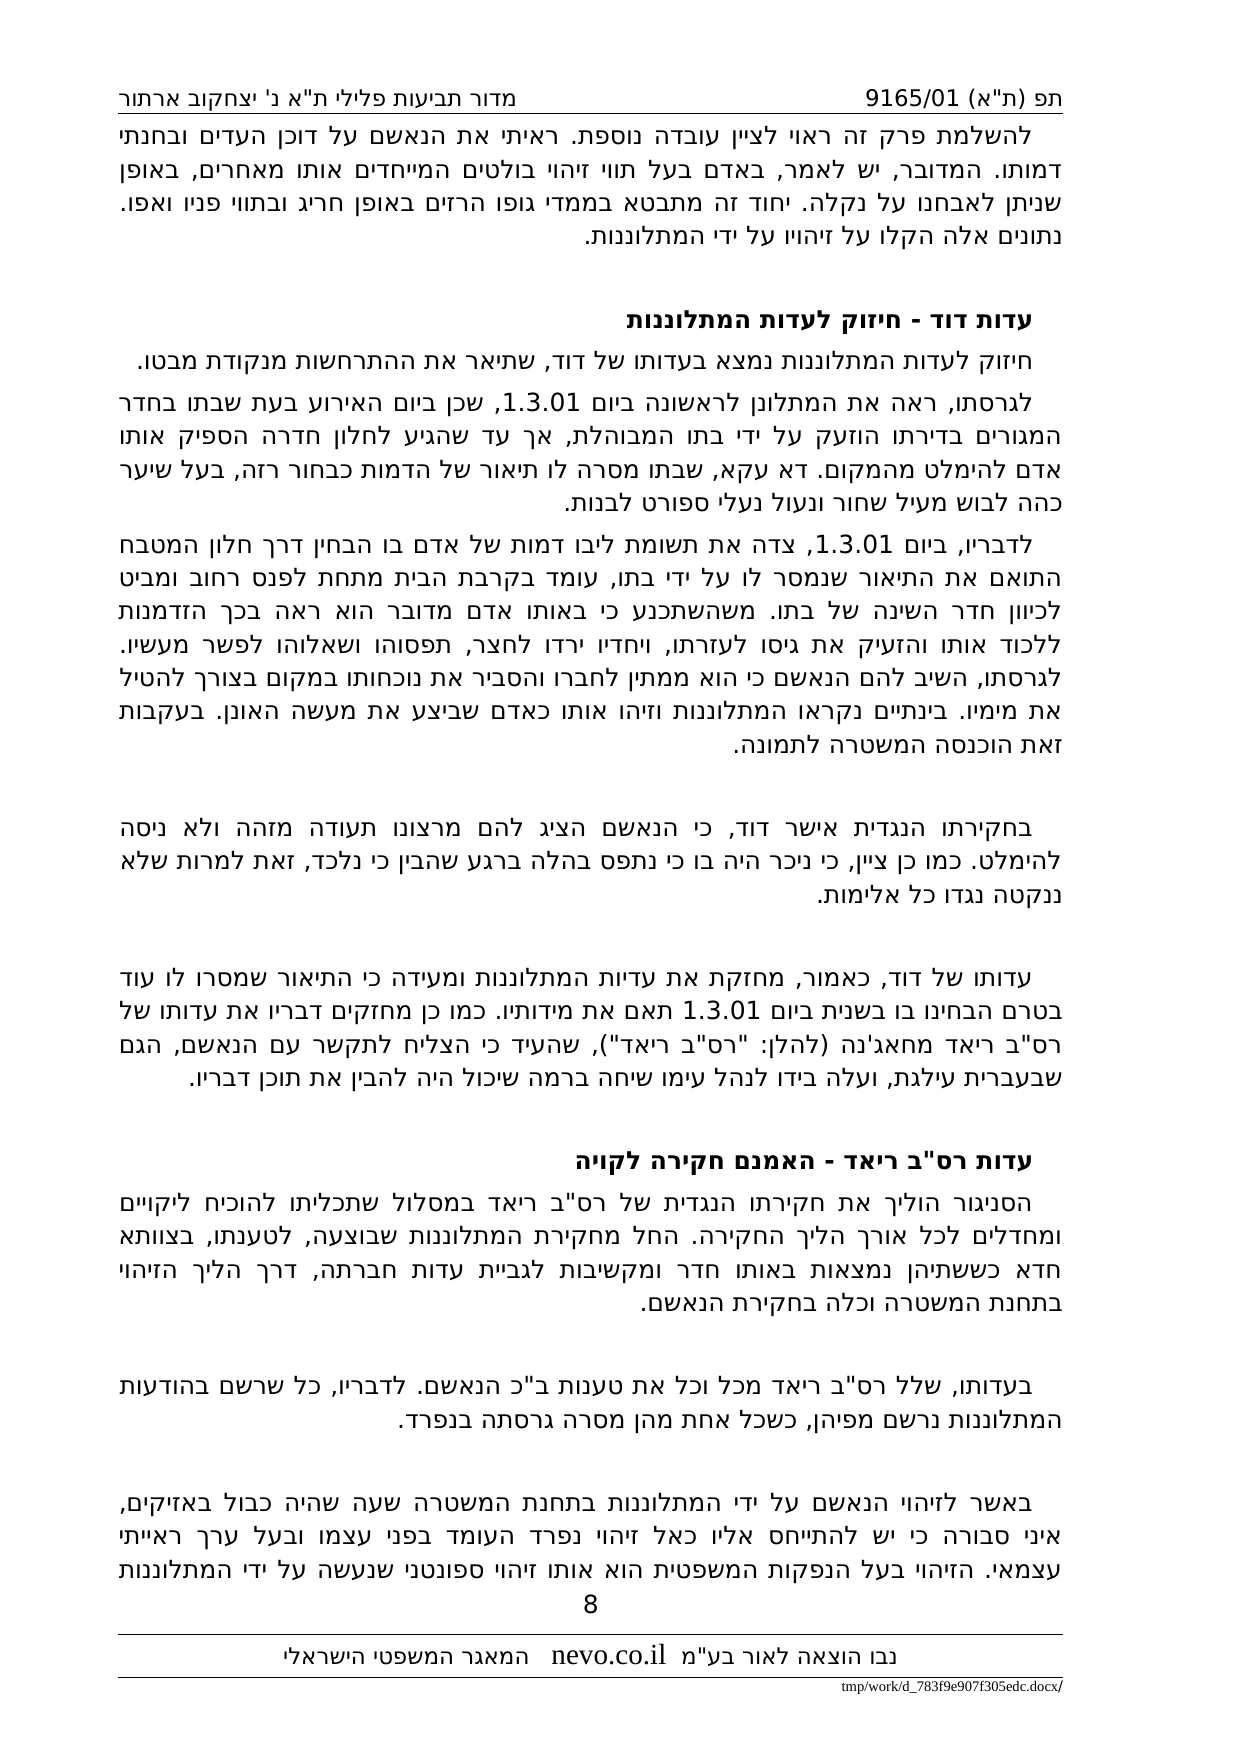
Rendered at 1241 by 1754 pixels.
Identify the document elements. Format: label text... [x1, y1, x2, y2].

text להשלמת פרק זה ראוי לציין עובדה נוספת. ראיתי את הנאשם על דוכן העדים ובחנתי דמותו. המדובר, יש לאמר, באדם בעל תווי זיהוי בולטים המייחדים אותו מאחרים, באופן שניתן לאבחנו על נקלה. יחוד זה מתבטא בממדי גופו הרזים באופן חריג ובתווי פניו ואפו. נתונים אלה הקלו על זיהויו על ידי המתלוננות. [118, 118, 1063, 251]
text עדותו של דוד, כאמור, מחזקת את עדיות המתלוננות ומעידה כי התיאור שמסרו לו עוד בטרם הבחינו בו בשנית ביום 1.3.01 תאם את מידותיו. כמו כן מחזקים דבריו את עדותו של רס"ב ריאד מחאג'נה (להלן: "רס"ב ריאד"), שהעיד כי הצליח לתקשר עם הנאשם, הגם שבעברית עילגת, ועלה בידו לנהל עימו שיחה ברמה שיכול היה להבין את תוכן דבריו.ו [118, 960, 1063, 1093]
text חיזוק לעדות המתלוננות נמצא בעדותו של דוד, שתיאר את ההתרחשות מנקודת מבטו. [118, 343, 1063, 376]
text הסניגור הוליך את חקירתו הנגדית של רס"ב ריאד במסלול שתכליתו להוכיח ליקויים ומחדלים לכל אורך הליך החקירה. החל מחקירת המתלוננות שבוצעה, לטענתו, בצוותא חדא כששתיהן נמצאות באותו חדר ומקשיבות לגביית עדות חברתה, דרך הליך הזיהוי בתחנת המשטרה וכלה בחקירת הנאשם. [118, 1185, 1063, 1318]
text לדבריו, ביום 1.3.01, צדה את תשומת ליבו דמות של אדם בו הבחין דרך חלון המטבח התואם את התיאור שנמסר לו על ידי בתו, עומד בקרבת הבית מתחת לפנס רחוב ומביט לכיוון חדר השינה של בתו. משהשתכנע כי באותו אדם מדובר הוא ראה בכך הזדמנות ללכוד אותו והזעיק את גיסו לעזרתו, ויחדיו ירדו לחצר, תפסוהו ושאלוהו לפשר מעשיו. לגרסתו, השיב להם הנאשם כי הוא ממתין לחברו והסביר את נוכחותו במקום בצורך להטיל את מימיו. בינתיים נקראו המתלוננות וזיהו אותו כאדם שביצע את מעשה האונן. בעקבות זאת הוכנסה המשטרה לתמונה.ב [118, 526, 1063, 760]
text בחקירתו הנגדית אישר דוד, כי הנאשם הציג להם מרצונו תעודה מזהה ולא ניסה להימלט. כמו כן ציין, כי ניכר היה בו כי נתפס בהלה ברגע שהבין כי נלכד, זאת למרות שלא ננקטה נגדו כל אלימות. [118, 810, 1063, 910]
text לגרסתו, ראה את המתלונן לראשונה ביום 1.3.01, שכן ביום האירוע בעת שבתו בחדר המגורים בדירתו הוזעק על ידי בתו המבוהלת, אך עד שהגיע לחלון חדרה הספיק אותו אדם להימלט מהמקום. דא עקא, שבתו מסרה לו תיאור של הדמות כבחור רזה, בעל שיער כהה לבוש מעיל שחור ונעול נעלי ספורט לבנות.נ [118, 385, 1063, 518]
text עדות דוד - חיזוק לעדות המתלוננות [118, 301, 1063, 335]
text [118, 1485, 1063, 1585]
text עדות רס"ב ריאד - האמנם חקירה לקויה [118, 1143, 1063, 1176]
text בעדותו, שלל רס"ב ריאד מכל וכל את טענות ב"כ הנאשם. לדבריו, כל שרשם בהודעות המתלוננות נרשם מפיהן, כשכל אחת מהן מסרה גרסתה בנפרד. [118, 1368, 1063, 1435]
